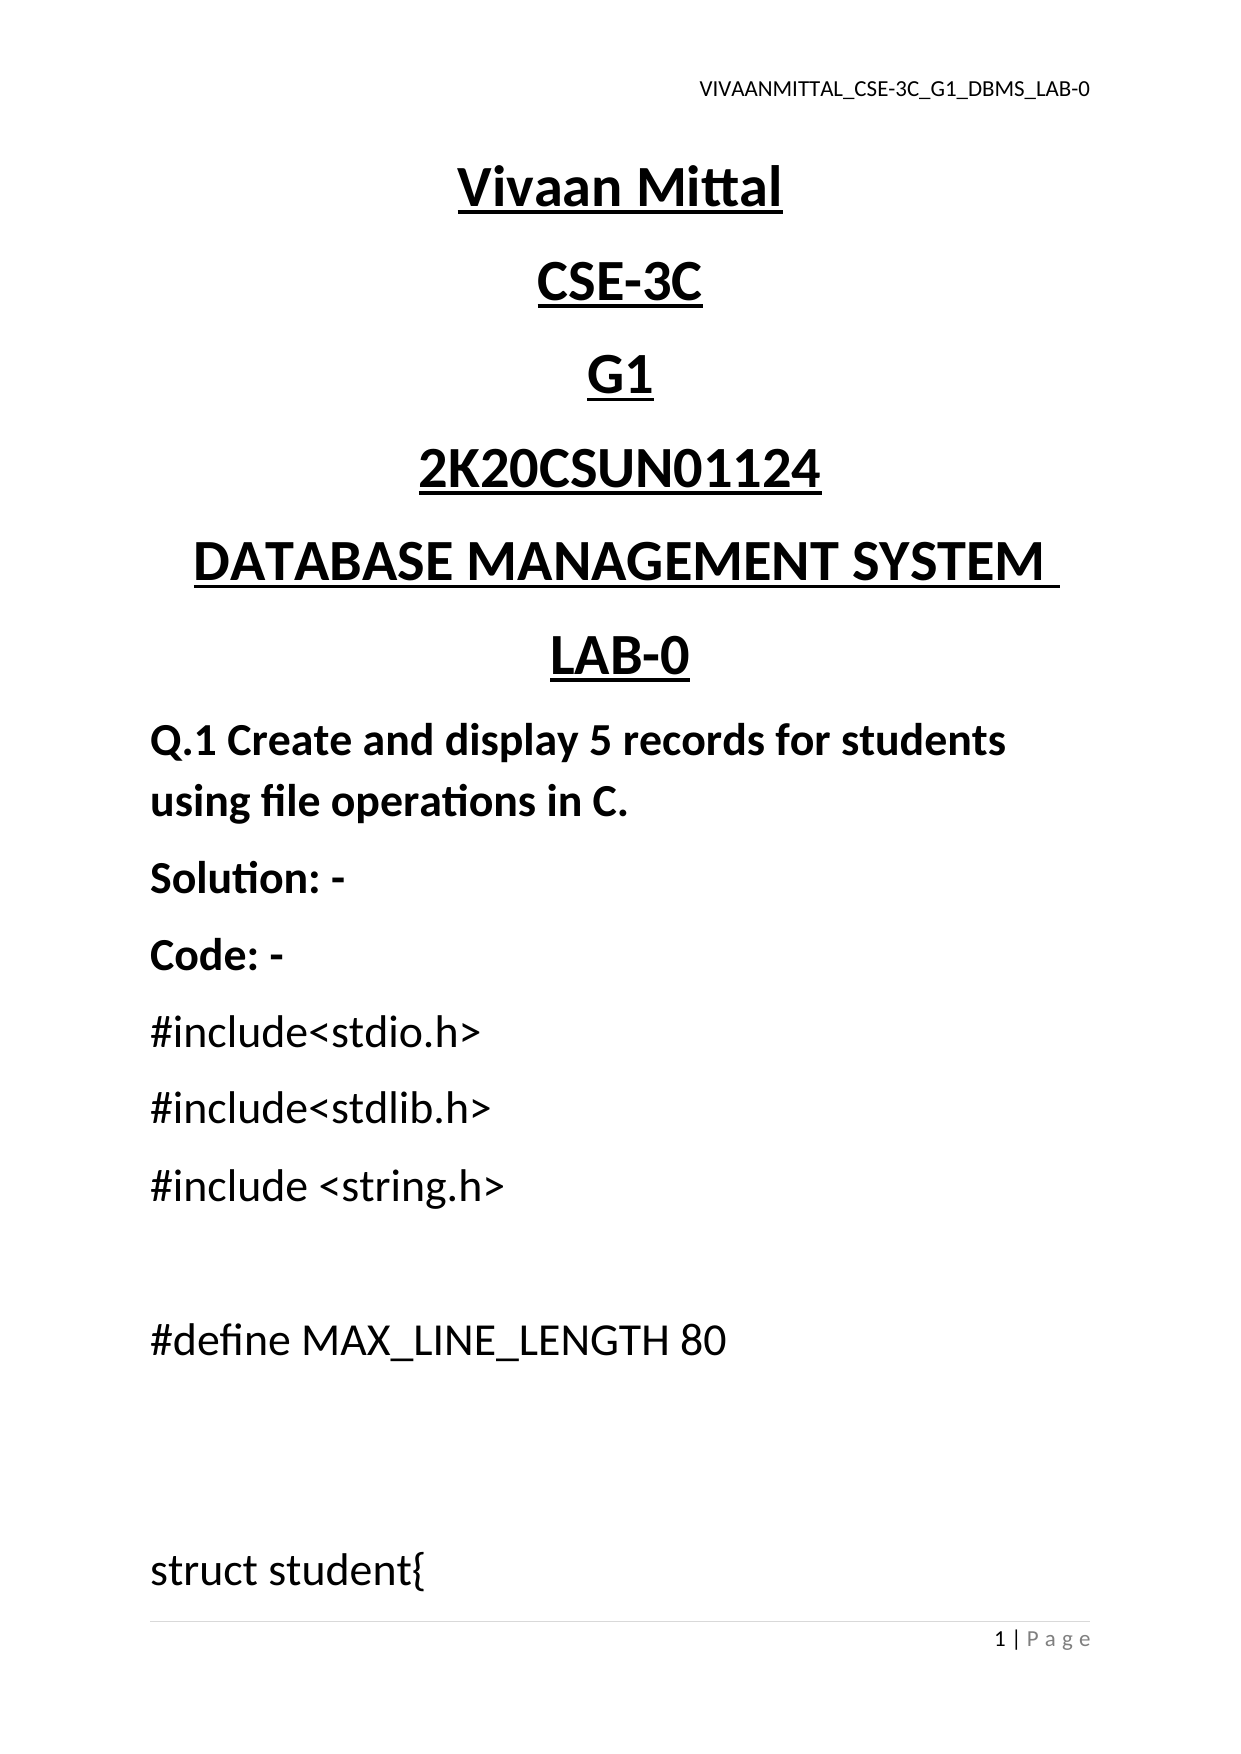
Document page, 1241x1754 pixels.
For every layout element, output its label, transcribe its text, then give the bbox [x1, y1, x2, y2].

text Code: - [150, 926, 1090, 981]
text #include<stdlib.h> [150, 1079, 1090, 1135]
text #include <string.h> [150, 1156, 1090, 1212]
text Q.1 Create and display 5 records for students using file operations in C. [150, 711, 1090, 827]
text G1 [150, 337, 1090, 408]
text CSE-3C [150, 243, 1090, 315]
text 2K20CSUN01124 [150, 431, 1090, 502]
text DATABASE MANAGEMENT SYSTEM [150, 524, 1090, 595]
text LAB-0 [150, 618, 1090, 689]
text Solution: - [150, 848, 1090, 904]
text struct student{ [150, 1541, 1090, 1597]
text #include<stdio.h> [150, 1002, 1090, 1058]
text #define MAX_LINE_LENGTH 80 [150, 1310, 1090, 1366]
text Vivaan Mittal [150, 150, 1090, 221]
